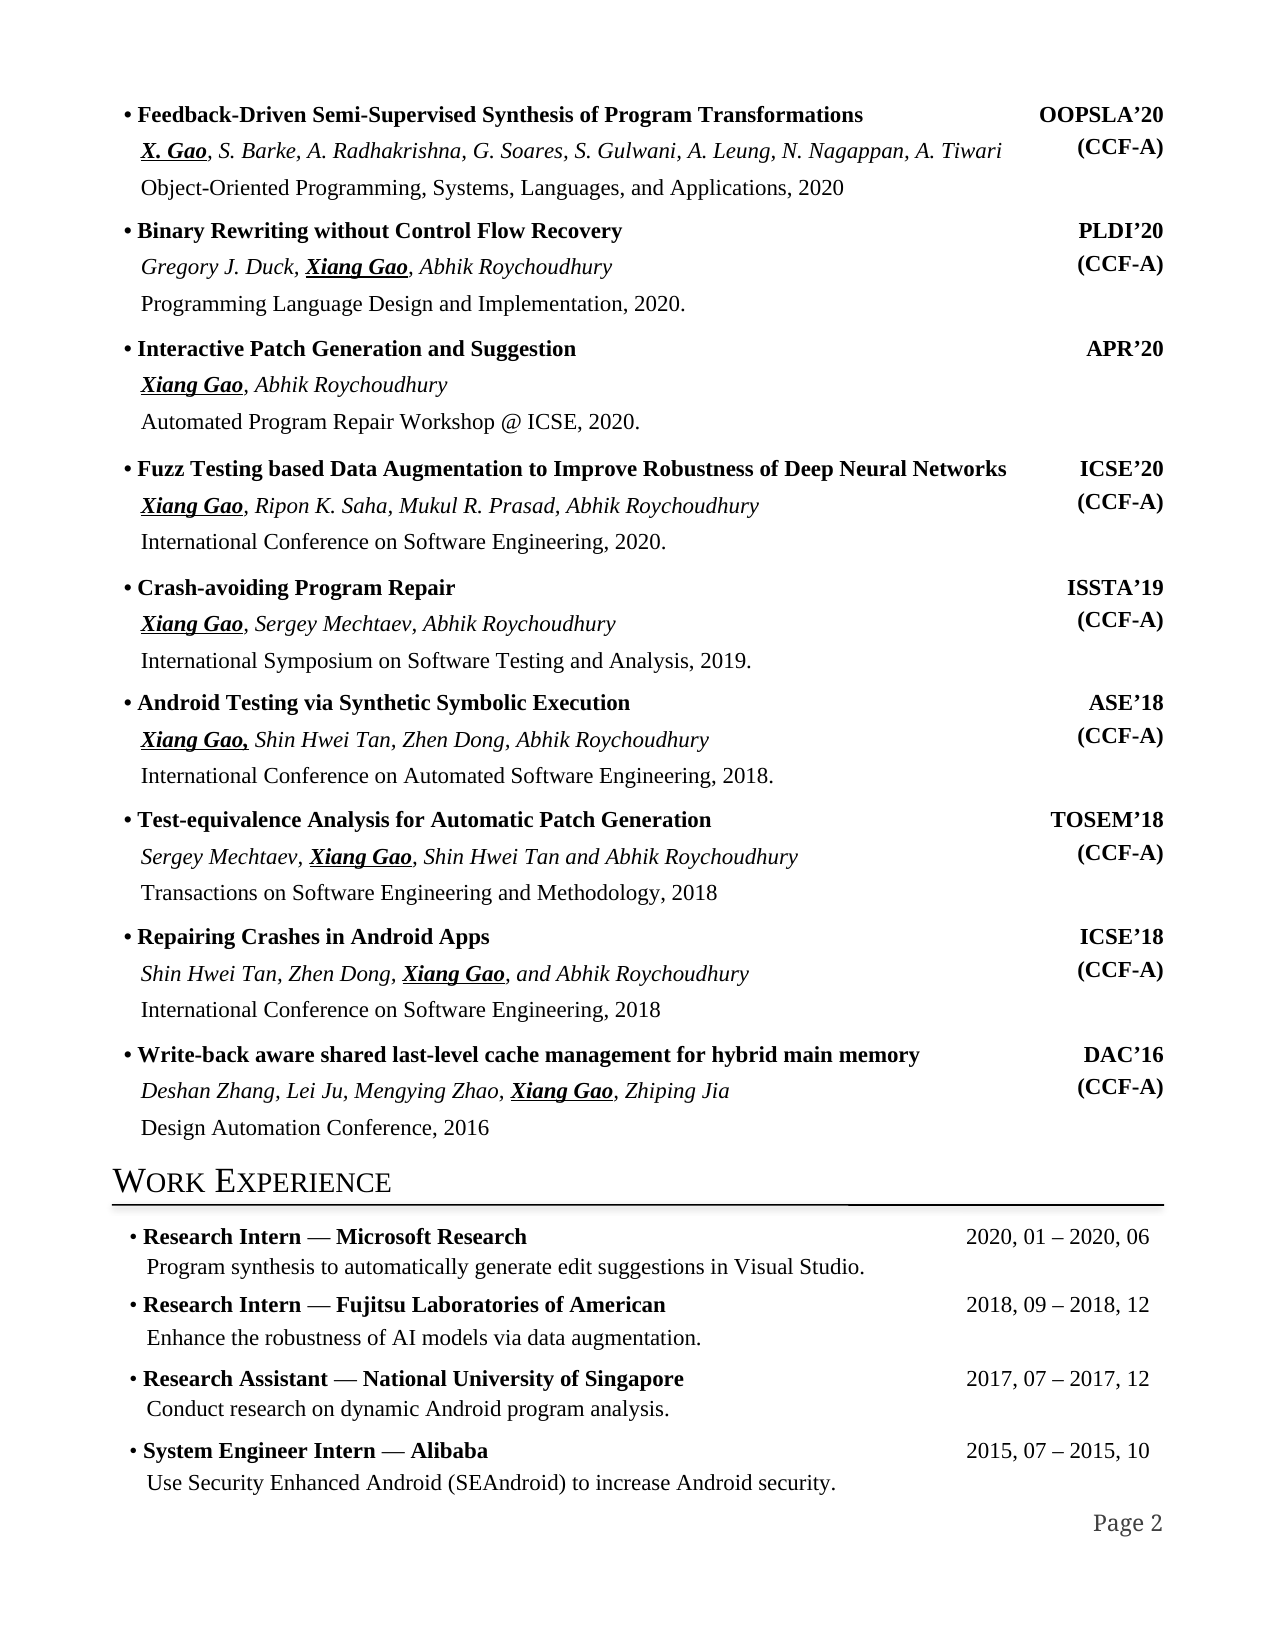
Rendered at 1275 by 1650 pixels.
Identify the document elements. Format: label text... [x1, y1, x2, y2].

text Work Experience [112, 1159, 1163, 1200]
table_cell • Feedback-Driven Semi-Supervised Synthesis of Program Transformations X. Gao, S. Barke, A. Radhakrishna, G. Soares, S. Gulwani, A. Leung, N. Nagappan, A. Tiwari Object-Oriented Programming, Systems, Languages, and Applications, 2020 [112, 95, 1027, 211]
table_cell • System Engineer Intern — Alibaba Use Security Enhanced Android (SEAndroid) to increase Android security. [112, 1435, 909, 1500]
table_cell TOSEM’18 (CCF-A) [1028, 800, 1175, 917]
table_cell ASE’18 (CCF-A) [1028, 683, 1175, 800]
table_cell • Write-back aware shared last-level cache management for hybrid main memory Deshan Zhang, Lei Ju, Mengying Zhao, Xiang Gao, Zhiping Jia Design Automation Conference, 2016 [112, 1034, 1027, 1153]
table_cell APR’20 [1028, 329, 1175, 449]
table_cell • Repairing Crashes in Android Apps Shin Hwei Tan, Zhen Dong, Xiang Gao, and Abhik Roychoudhury International Conference on Software Engineering, 2018 [112, 917, 1027, 1034]
table_cell 2015, 07 – 2015, 10 [909, 1435, 1161, 1500]
table_cell OOPSLA’20 (CCF-A) [1028, 95, 1175, 211]
table_cell 2017, 07 – 2017, 12 [909, 1363, 1161, 1435]
table_cell ICSE’18 (CCF-A) [1028, 917, 1175, 1034]
table_header 2020, 01 – 2020, 06 [909, 1221, 1161, 1289]
table_cell DAC’16 (CCF-A) [1028, 1034, 1175, 1153]
table_cell • Research Intern — Fujitsu Laboratories of American Enhance the robustness of AI models via data augmentation. [112, 1289, 909, 1363]
table_cell PLDI’20 (CCF-A) [1028, 211, 1175, 329]
table_cell • Test-equivalence Analysis for Automatic Patch Generation Sergey Mechtaev, Xiang Gao, Shin Hwei Tan and Abhik Roychoudhury Transactions on Software Engineering and Methodology, 2018 [112, 800, 1027, 917]
table_cell 2018, 09 – 2018, 12 [909, 1289, 1161, 1363]
table_cell • Research Assistant — National University of Singapore Conduct research on dynamic Android program analysis. [112, 1363, 909, 1435]
table_cell • Binary Rewriting without Control Flow Recovery Gregory J. Duck, Xiang Gao, Abhik Roychoudhury Programming Language Design and Implementation, 2020. [112, 211, 1027, 329]
table_cell ISSTA’19 (CCF-A) [1028, 568, 1175, 683]
table_cell • Interactive Patch Generation and Suggestion Xiang Gao, Abhik Roychoudhury Automated Program Repair Workshop @ ICSE, 2020. [112, 329, 1027, 449]
table_cell • Android Testing via Synthetic Symbolic Execution Xiang Gao, Shin Hwei Tan, Zhen Dong, Abhik Roychoudhury International Conference on Automated Software Engineering, 2018. [112, 683, 1027, 800]
table_cell • Fuzz Testing based Data Augmentation to Improve Robustness of Deep Neural Networks Xiang Gao, Ripon K. Saha, Mukul R. Prasad, Abhik Roychoudhury International Conference on Software Engineering, 2020. [112, 449, 1027, 568]
table_cell ICSE’20 (CCF-A) [1028, 449, 1175, 568]
table_header • Research Intern — Microsoft Research Program synthesis to automatically generate edit suggestions in Visual Studio. [112, 1221, 909, 1289]
table_cell • Crash-avoiding Program Repair Xiang Gao, Sergey Mechtaev, Abhik Roychoudhury International Symposium on Software Testing and Analysis, 2019. [112, 568, 1027, 683]
